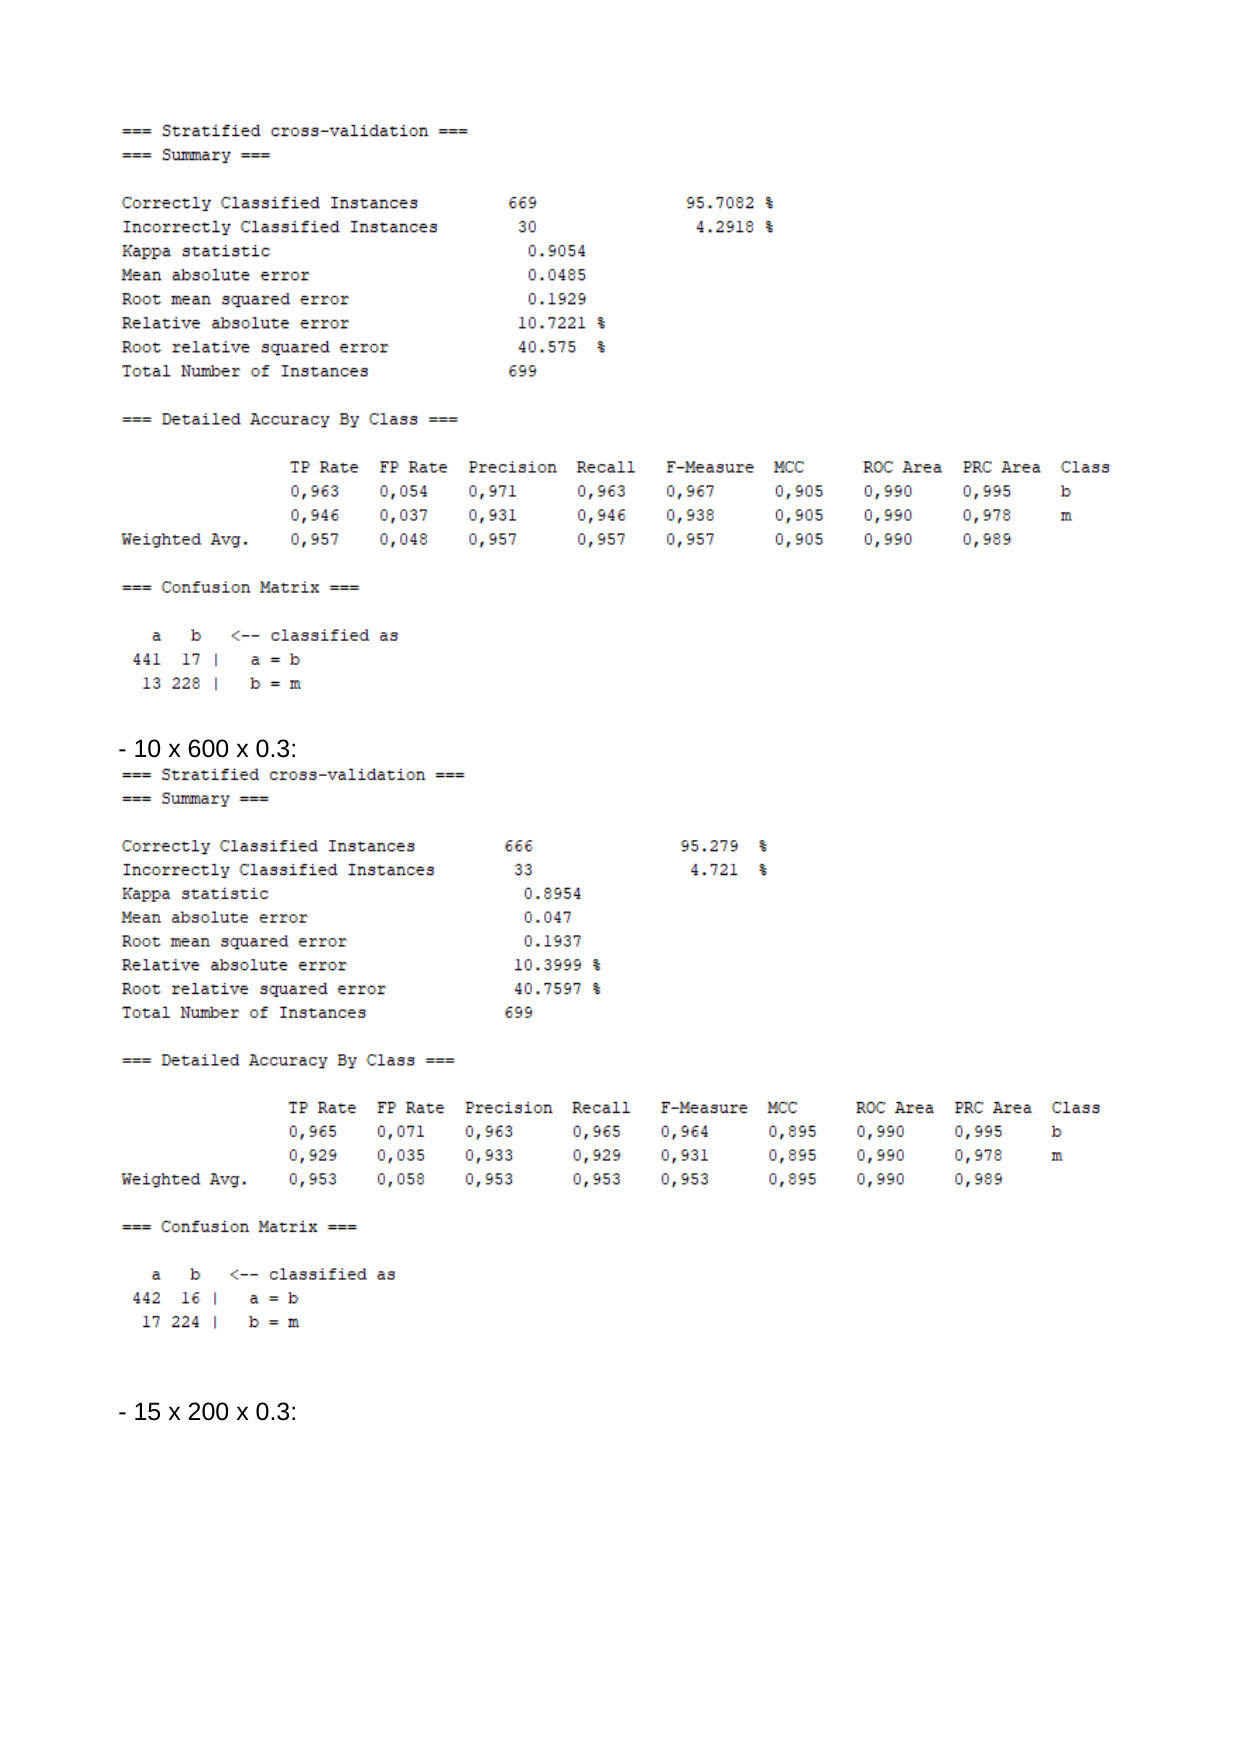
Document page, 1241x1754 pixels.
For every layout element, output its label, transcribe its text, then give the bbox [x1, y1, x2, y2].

text - 10 x 600 x 0.3: [118, 734, 1122, 762]
picture [118, 762, 1122, 1340]
picture [118, 118, 1122, 706]
text - 15 x 200 x 0.3: [118, 1397, 1122, 1426]
